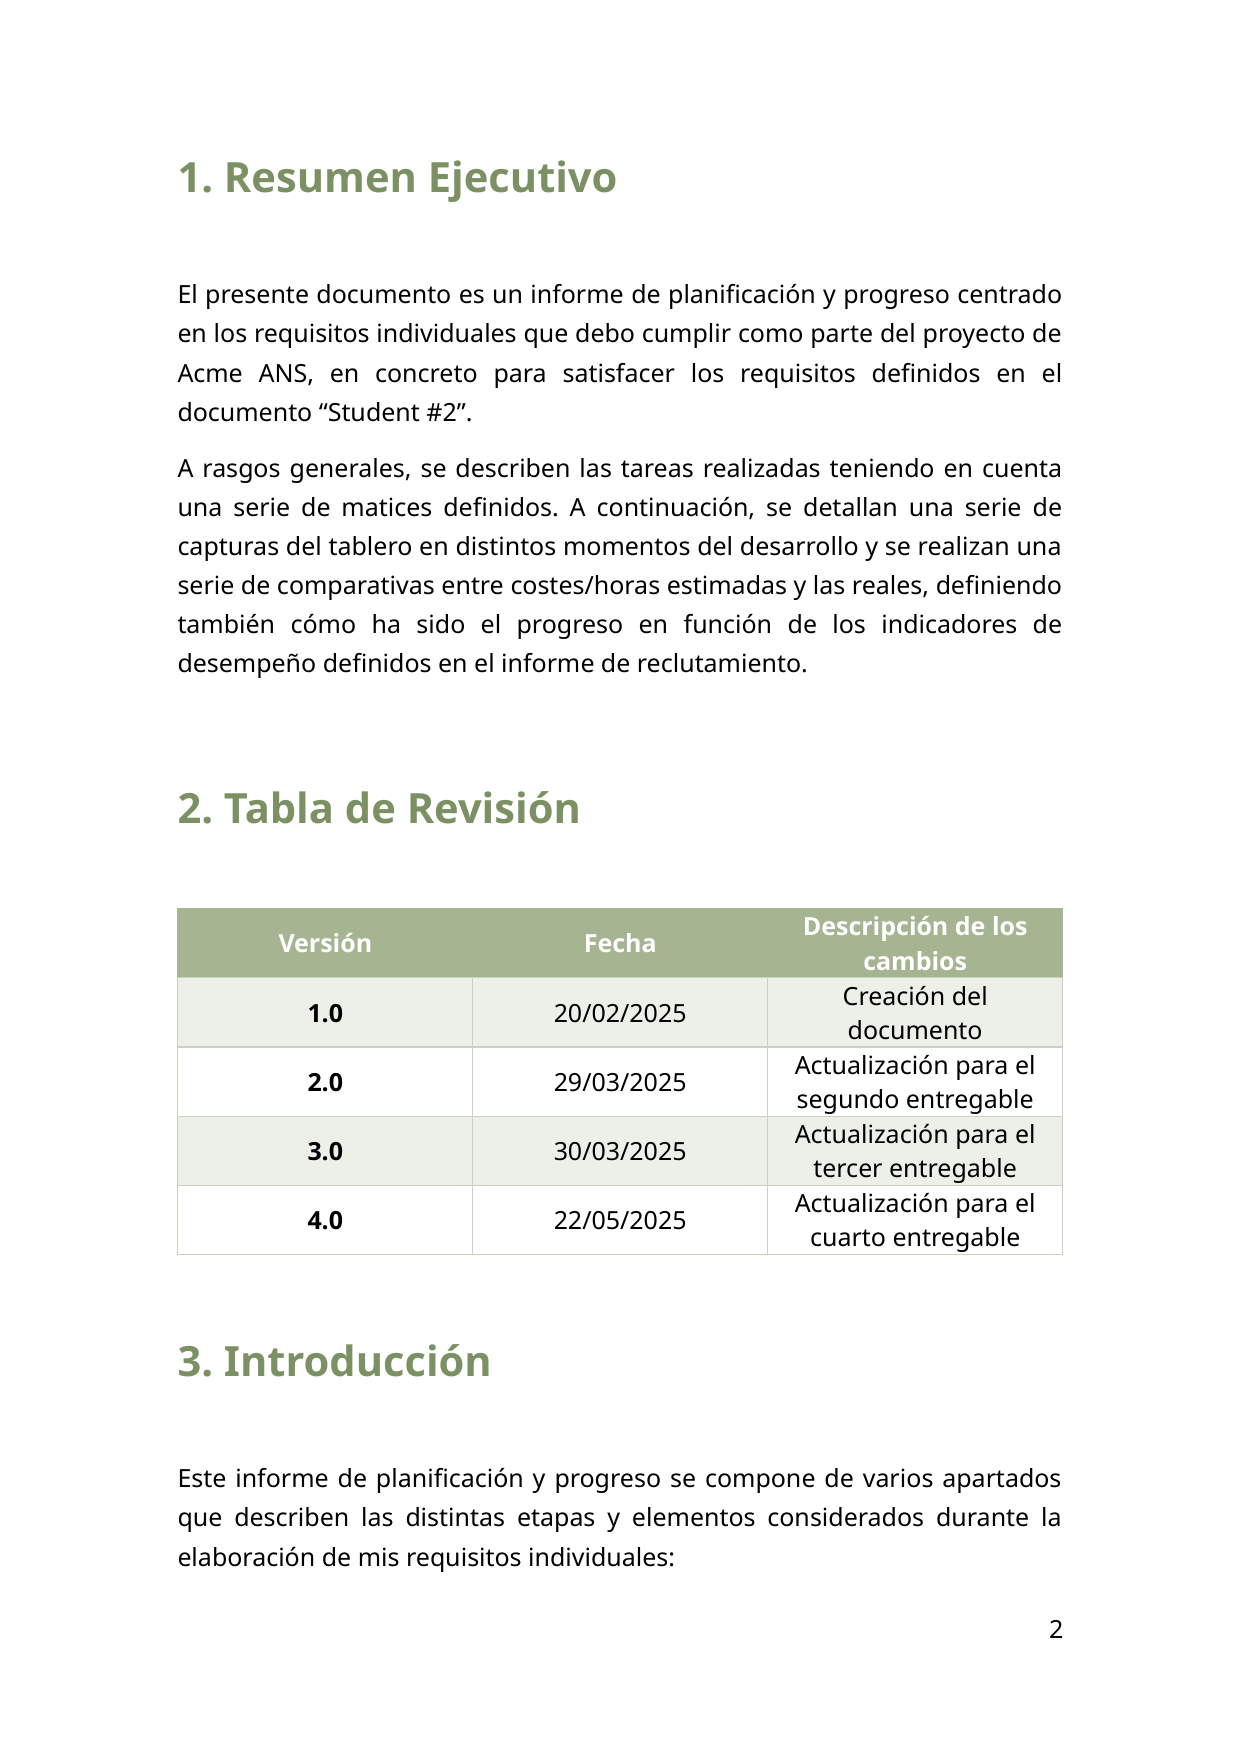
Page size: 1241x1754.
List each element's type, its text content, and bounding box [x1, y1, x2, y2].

table_cell Creación del documento [768, 978, 1062, 1046]
table_cell 22/05/2025 [473, 1186, 767, 1254]
text Este informe de planificación y progreso se compone de varios apartados que describen las distintas etapas y elementos considerados durante la elaboración de mis requisitos individuales: [177, 1461, 1063, 1573]
table_cell 3.0 [178, 1117, 472, 1185]
table_cell 1.0 [178, 978, 472, 1046]
text A rasgos generales, se describen las tareas realizadas teniendo en cuenta una serie de matices definidos. A continuación, se detallan una serie de capturas del tablero en distintos momentos del desarrollo y se realizan una serie de comparativas entre costes/horas estimadas y las reales, definiendo también cómo ha sido el progreso en función de los indicadores de desempeño definidos en el informe de reclutamiento. [177, 450, 1063, 680]
table_header Versión [178, 909, 472, 977]
subtitle 2. Tabla de Revisión [177, 779, 1063, 835]
table_cell Actualización para el cuarto entregable [768, 1186, 1062, 1254]
subtitle 1. Resumen Ejecutivo [177, 148, 1063, 204]
table_cell 4.0 [178, 1186, 472, 1254]
table_cell Actualización para el tercer entregable [768, 1117, 1062, 1185]
table_cell Actualización para el segundo entregable [768, 1048, 1062, 1116]
table_cell 2.0 [178, 1048, 472, 1116]
table_cell 20/02/2025 [473, 978, 767, 1046]
table_header Fecha [473, 909, 767, 977]
table_header Descripción de los cambios [768, 909, 1062, 977]
text El presente documento es un informe de planificación y progreso centrado en los requisitos individuales que debo cumplir como parte del proyecto de Acme ANS, en concreto para satisfacer los requisitos definidos en el documento “Student #2”. [177, 277, 1063, 428]
table_cell 29/03/2025 [473, 1048, 767, 1116]
subtitle 3. Introducción [177, 1332, 1063, 1388]
table_cell 30/03/2025 [473, 1117, 767, 1185]
